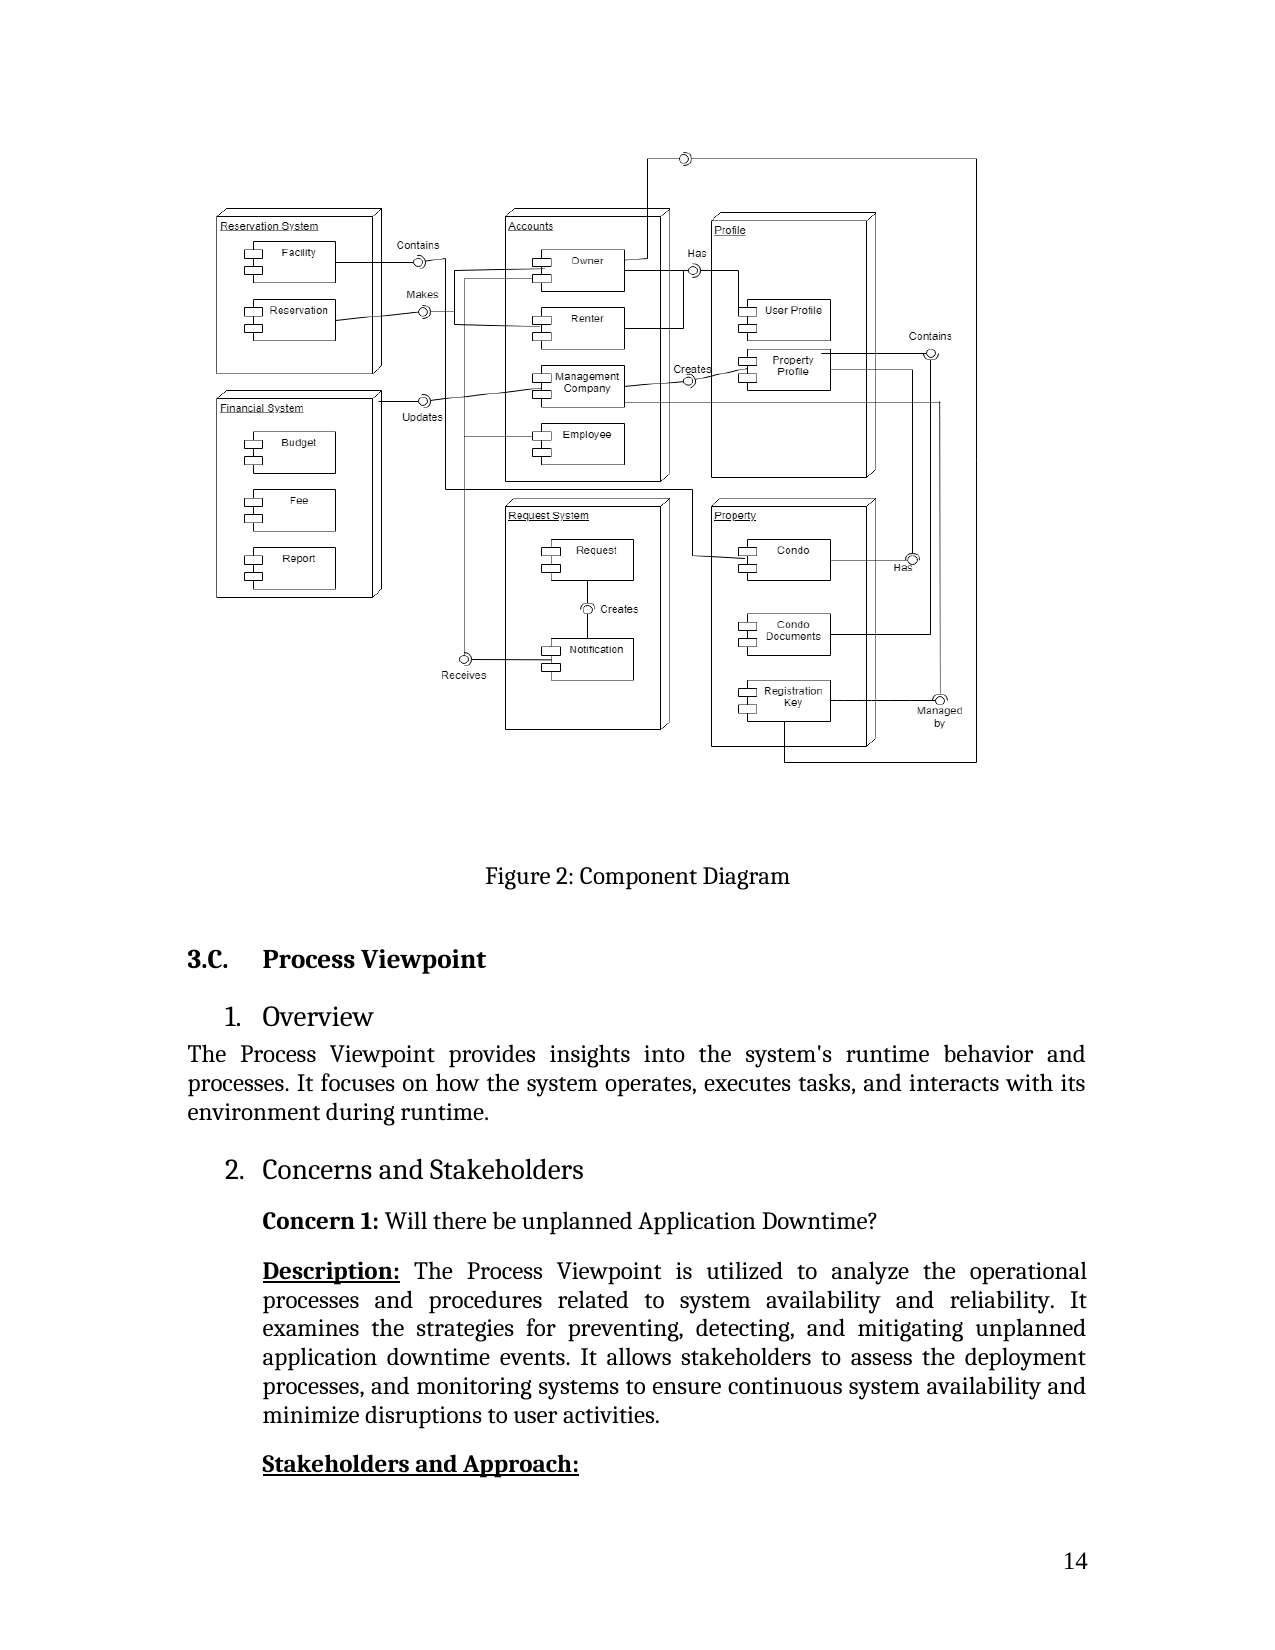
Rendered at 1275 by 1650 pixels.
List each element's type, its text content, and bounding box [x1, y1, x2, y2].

picture [216, 150, 1059, 862]
subtitle 3.C. Process Viewpoint [187, 944, 1087, 975]
list Concerns and Stakeholders [225, 1153, 1087, 1186]
text Description: The Process Viewpoint is utilized to analyze the operational processes and procedures related to system availability and reliability. It examines the strategies for preventing, detecting, and mitigating unplanned application downtime events. It allows stakeholders to assess the deployment processes, and monitoring systems to ensure continuous system availability and minimize disruptions to user activities. [262, 1257, 1087, 1429]
text Concern 1: Will there be unplanned Application Downtime? [187, 1207, 1087, 1236]
text Stakeholders and Approach: [187, 1450, 1087, 1479]
text Figure 2: Component Diagram [187, 862, 1087, 891]
text The Process Viewpoint provides insights into the system's runtime behavior and processes. It focuses on how the system operates, executes tasks, and interacts with its environment during runtime. [187, 1040, 1087, 1126]
subtitle Overview [225, 1000, 1087, 1034]
